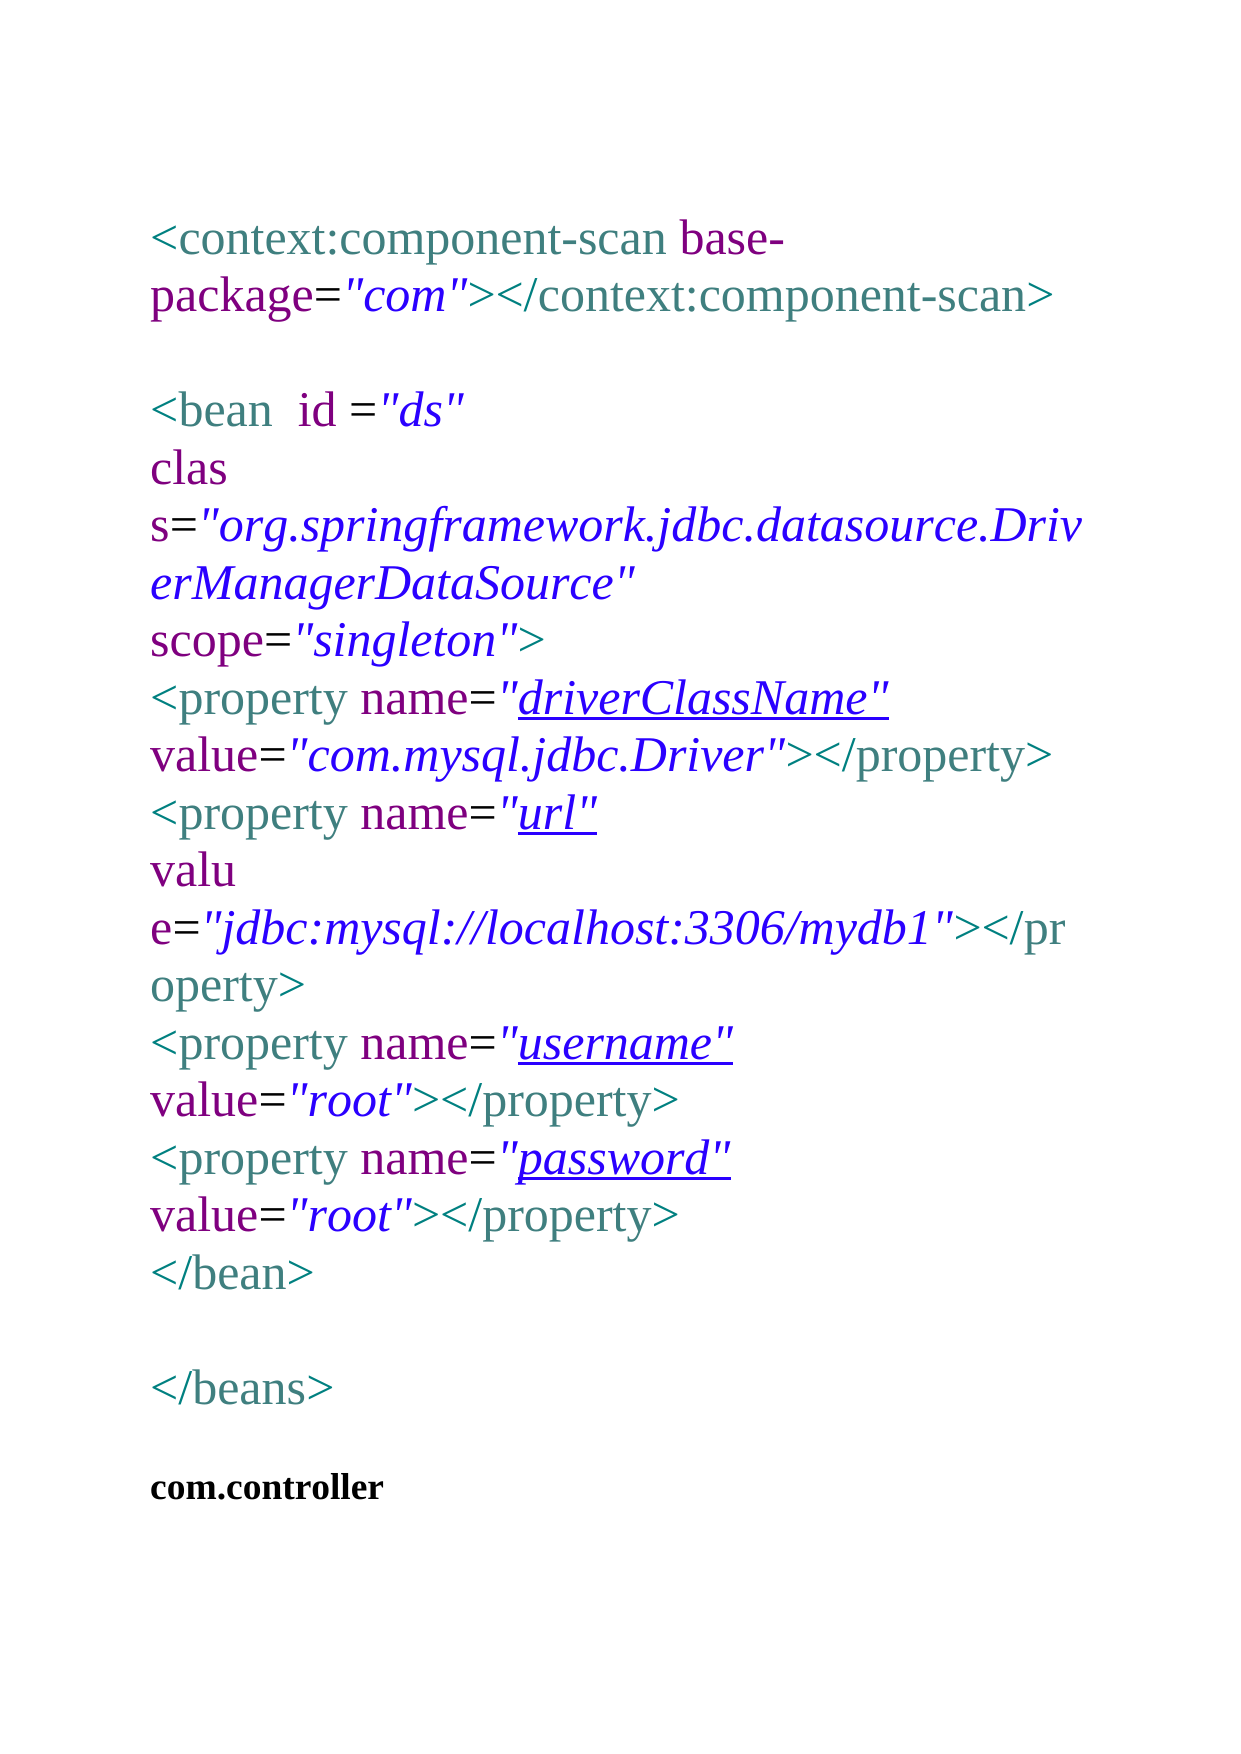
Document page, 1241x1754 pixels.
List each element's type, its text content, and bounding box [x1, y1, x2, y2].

text class="org.springframework.jdbc.datasource.DriverManagerDataSource" [150, 437, 1090, 610]
text </bean> [150, 1242, 1090, 1300]
text </beans> [150, 1357, 1090, 1415]
text <property name="driverClassName" value="com.mysql.jdbc.Driver"></property> [150, 667, 1090, 782]
text <property name="password" value="root"></property> [150, 1127, 1090, 1242]
text <property name="username" value="root"></property> [150, 1012, 1090, 1127]
text com.controller [150, 1464, 1090, 1508]
text <property name="url" value="jdbc:mysql://localhost:3306/mydb1"></property> [150, 782, 1090, 1012]
text scope="singleton"> [150, 610, 1090, 667]
text <context:component-scan base-package="com"></context:component-scan> [150, 207, 1090, 322]
text <bean id ="ds" [150, 380, 1090, 437]
